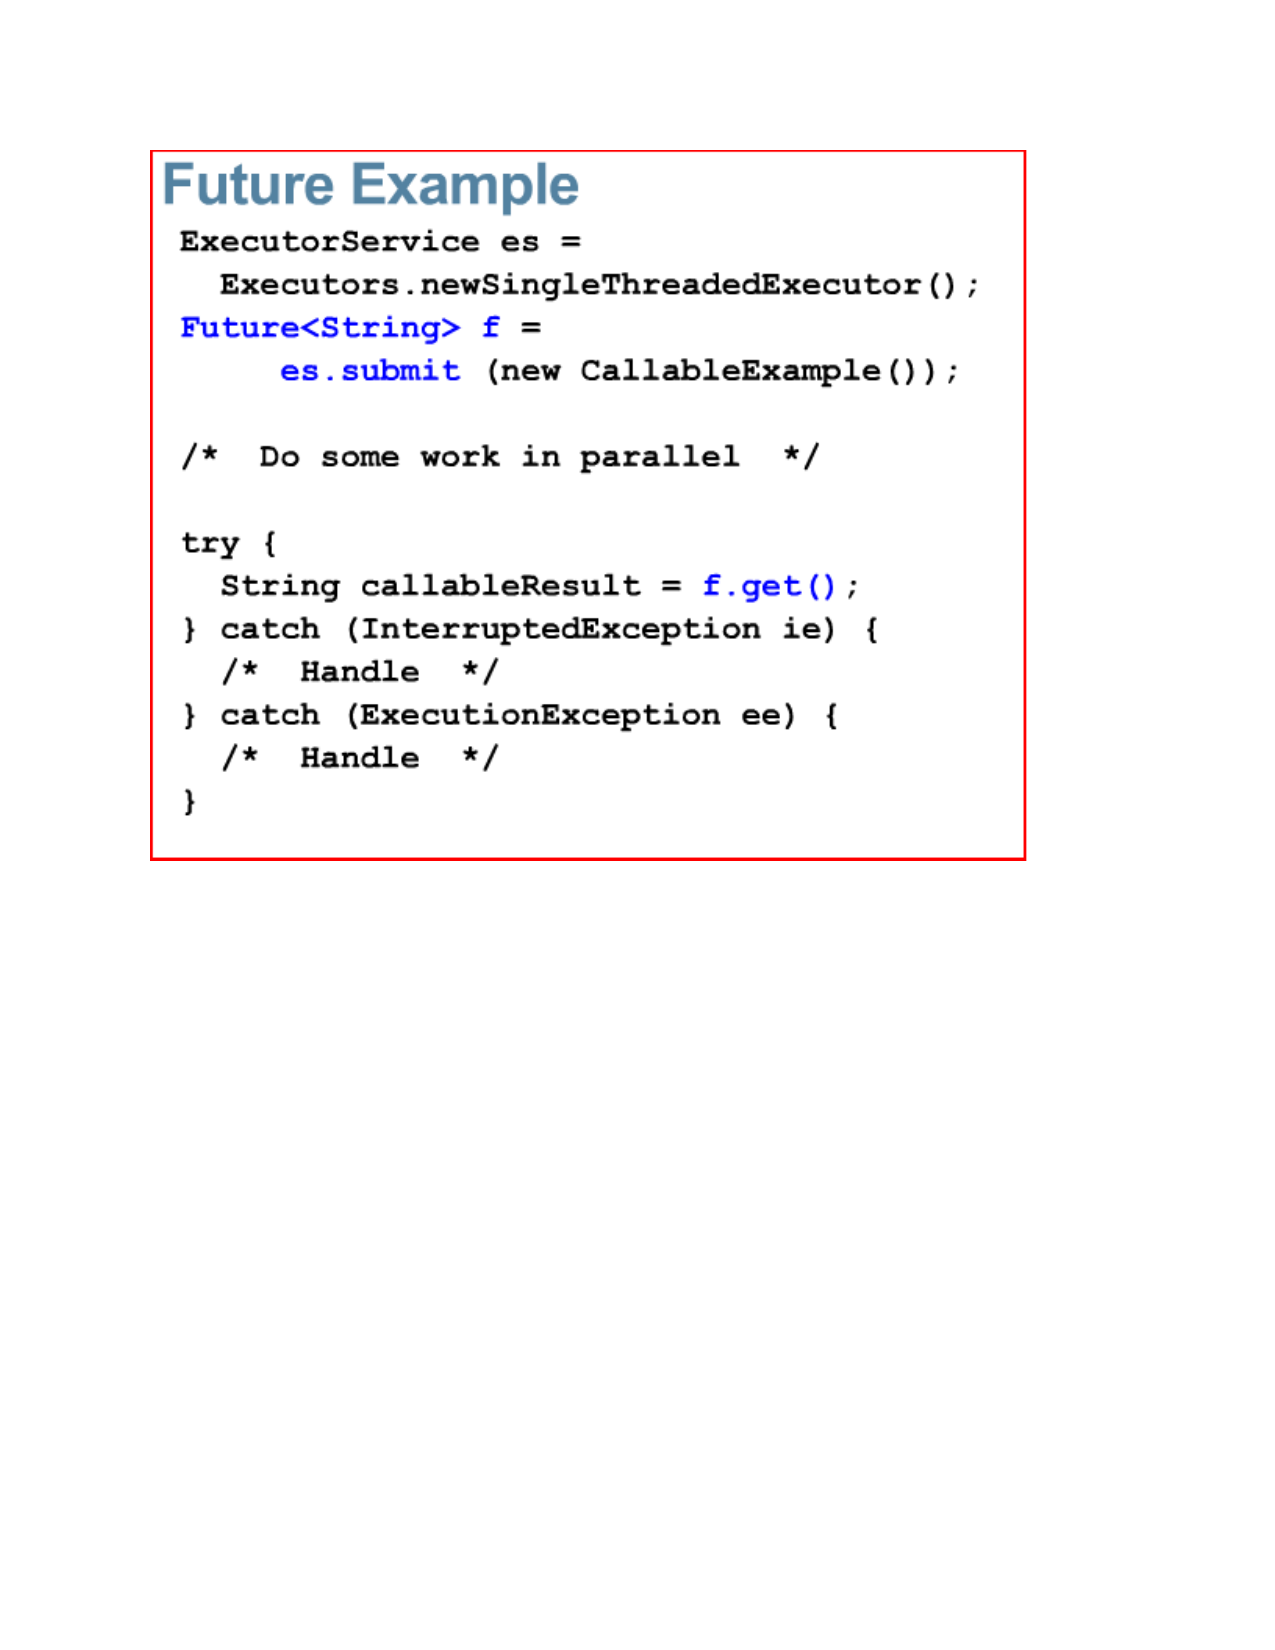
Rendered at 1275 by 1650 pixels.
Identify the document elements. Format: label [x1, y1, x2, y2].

picture [150, 150, 1027, 861]
